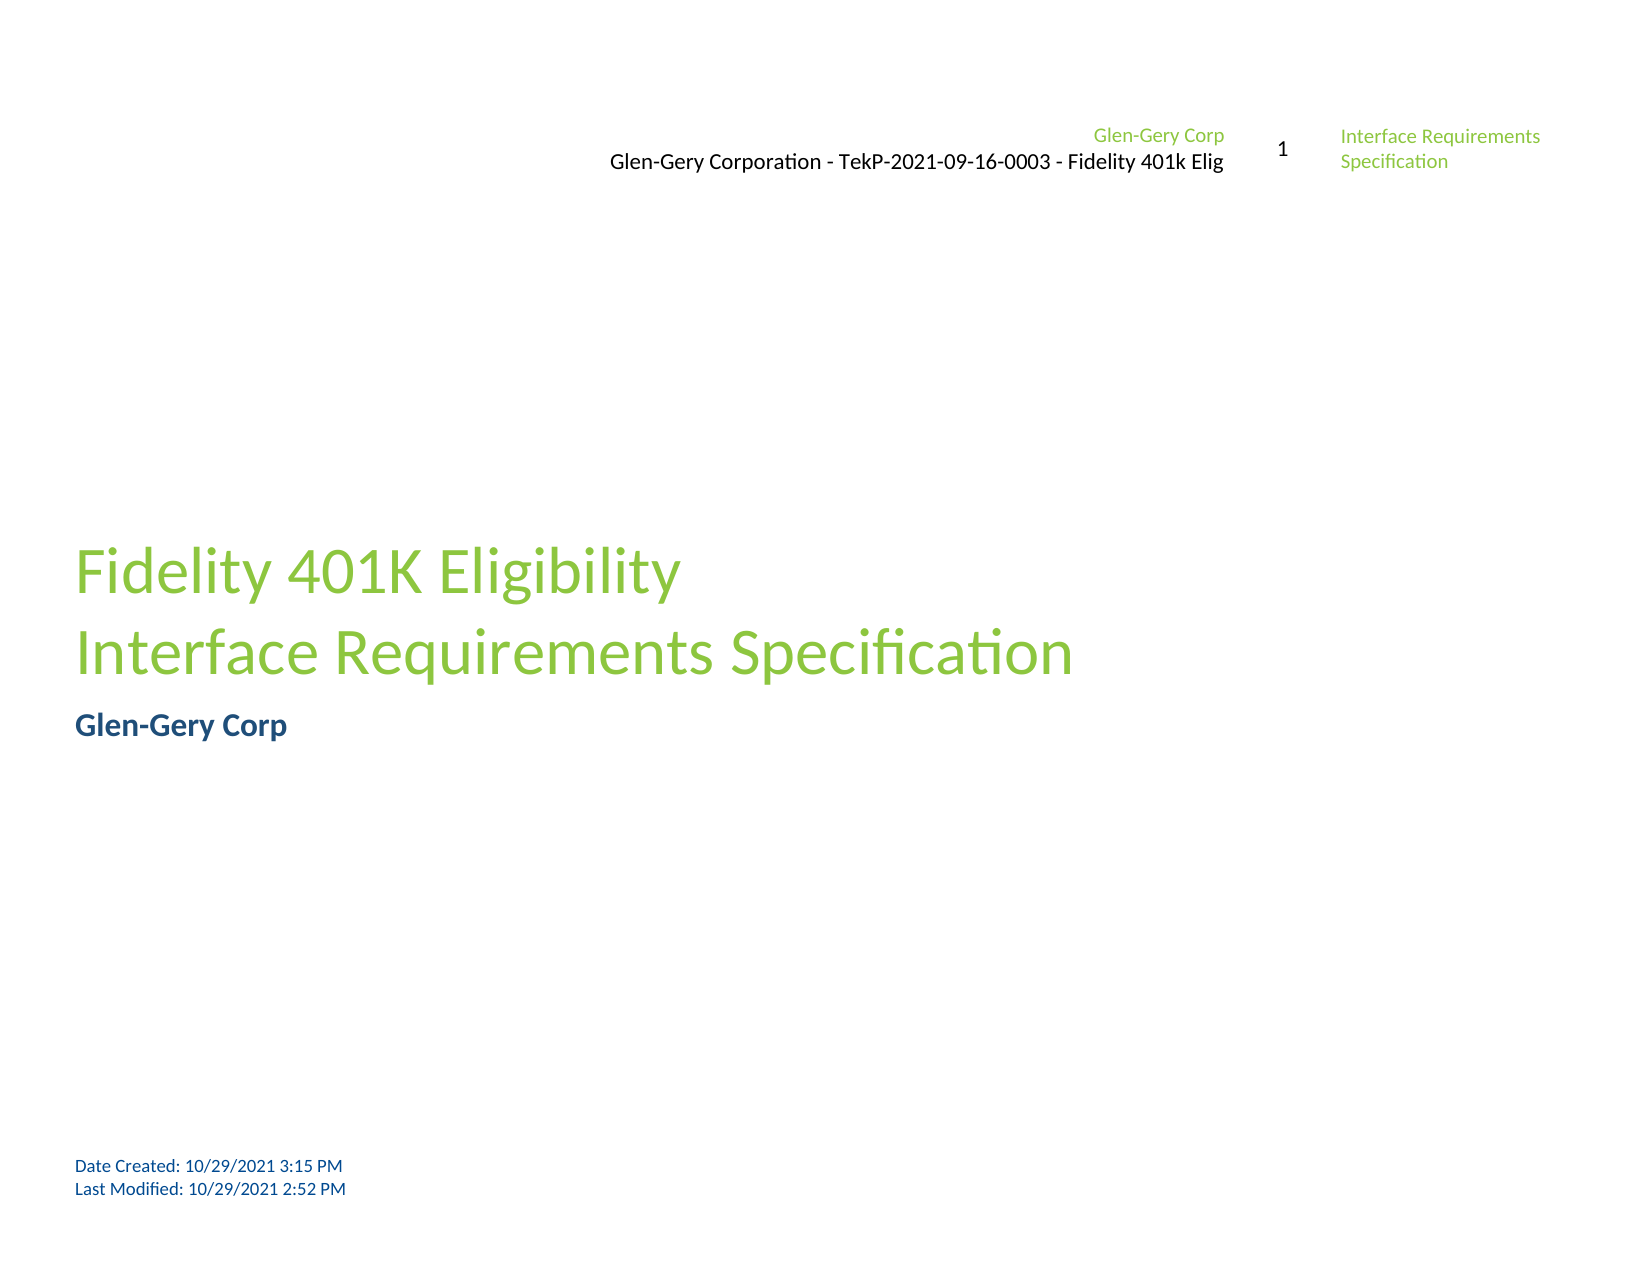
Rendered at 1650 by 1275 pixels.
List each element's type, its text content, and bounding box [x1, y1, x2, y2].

subtitle Glen-Gery Corp [75, 704, 1575, 744]
title Fidelity 401K Eligibility [75, 529, 1575, 610]
title Interface Requirements Specification [75, 610, 1575, 691]
